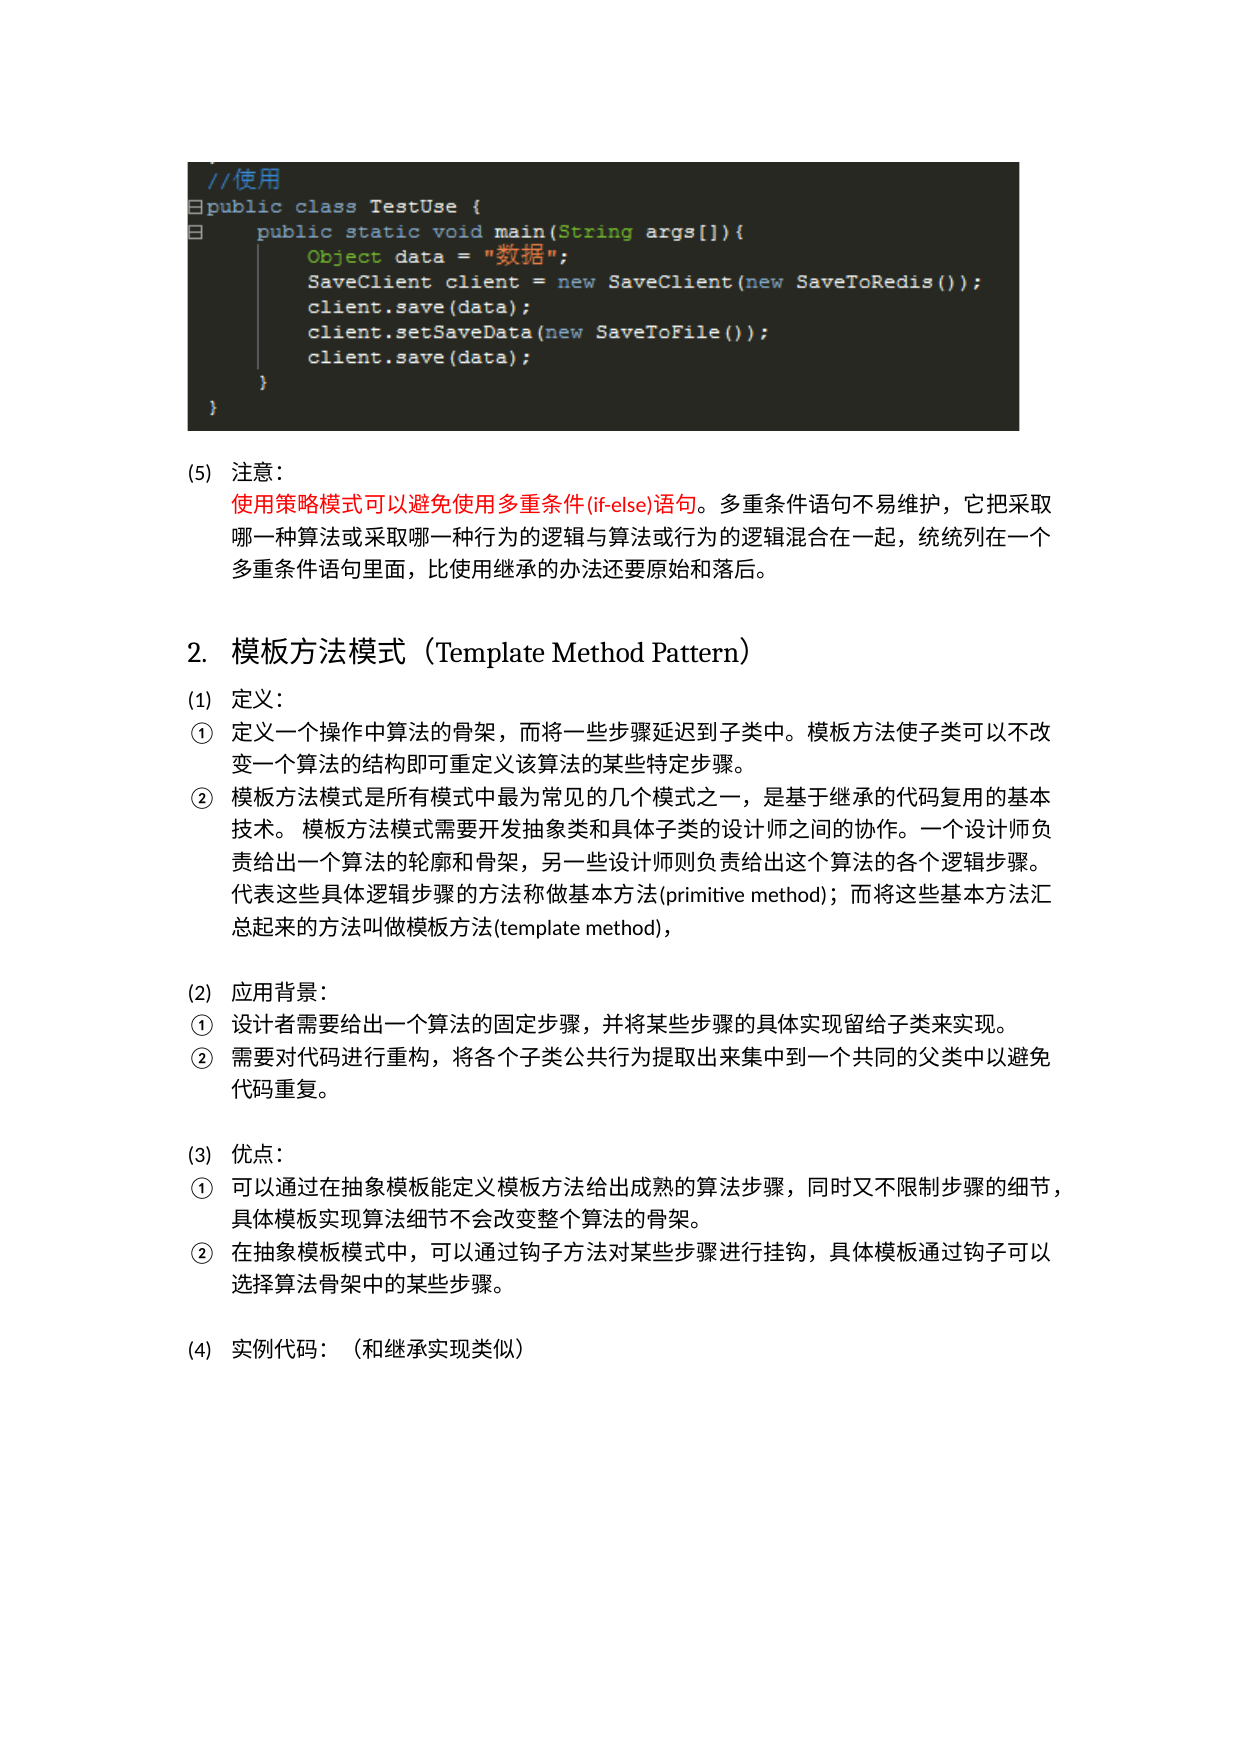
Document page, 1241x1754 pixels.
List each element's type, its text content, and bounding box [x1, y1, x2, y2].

text (4) 实例代码：（和继承实现类似） [187, 1332, 1053, 1364]
text (5) 注意： [187, 454, 1053, 487]
text ① 设计者需要给出一个算法的固定步骤，并将某些步骤的具体实现留给子类来实现。 [187, 1007, 1053, 1039]
text (1) 定义： [187, 682, 1053, 714]
text (2) 应用背景： [187, 974, 1053, 1007]
text ① 定义一个操作中算法的骨架，而将一些步骤延迟到子类中。模板方法使子类可以不改变一个算法的结构即可重定义该算法的某些特定步骤。 [187, 714, 1053, 779]
picture [187, 162, 1020, 431]
text ② 模板方法模式是所有模式中最为常见的几个模式之一，是基于继承的代码复用的基本技术。 模板方法模式需要开发抽象类和具体子类的设计师之间的协作。一个设计师负责给出一个算法的轮廓和骨架，另一些设计师则负责给出这个算法的各个逻辑步骤。代表这些具体逻辑步骤的方法称做基本方法(primitive method)；而将这些基本方法汇总起来的方法叫做模板方法(template method)， [187, 779, 1053, 942]
text ② 需要对代码进行重构，将各个子类公共行为提取出来集中到一个共同的父类中以避免代码重复。 [187, 1039, 1053, 1104]
text ② 在抽象模板模式中，可以通过钩子方法对某些步骤进行挂钩，具体模板通过钩子可以选择算法骨架中的某些步骤。 [187, 1234, 1053, 1299]
text ① 可以通过在抽象模板能定义模板方法给出成熟的算法步骤，同时又不限制步骤的细节，具体模板实现算法细节不会改变整个算法的骨架。 [187, 1169, 1053, 1234]
subtitle 2. 模板方法模式（Template Method Pattern） [187, 617, 1053, 682]
text 使用策略模式可以避免使用多重条件(if-else)语句。多重条件语句不易维护，它把采取哪一种算法或采取哪一种行为的逻辑与算法或行为的逻辑混合在一起，统统列在一个多重条件语句里面，比使用继承的办法还要原始和落后。 [187, 487, 1053, 584]
text (3) 优点： [187, 1137, 1053, 1169]
